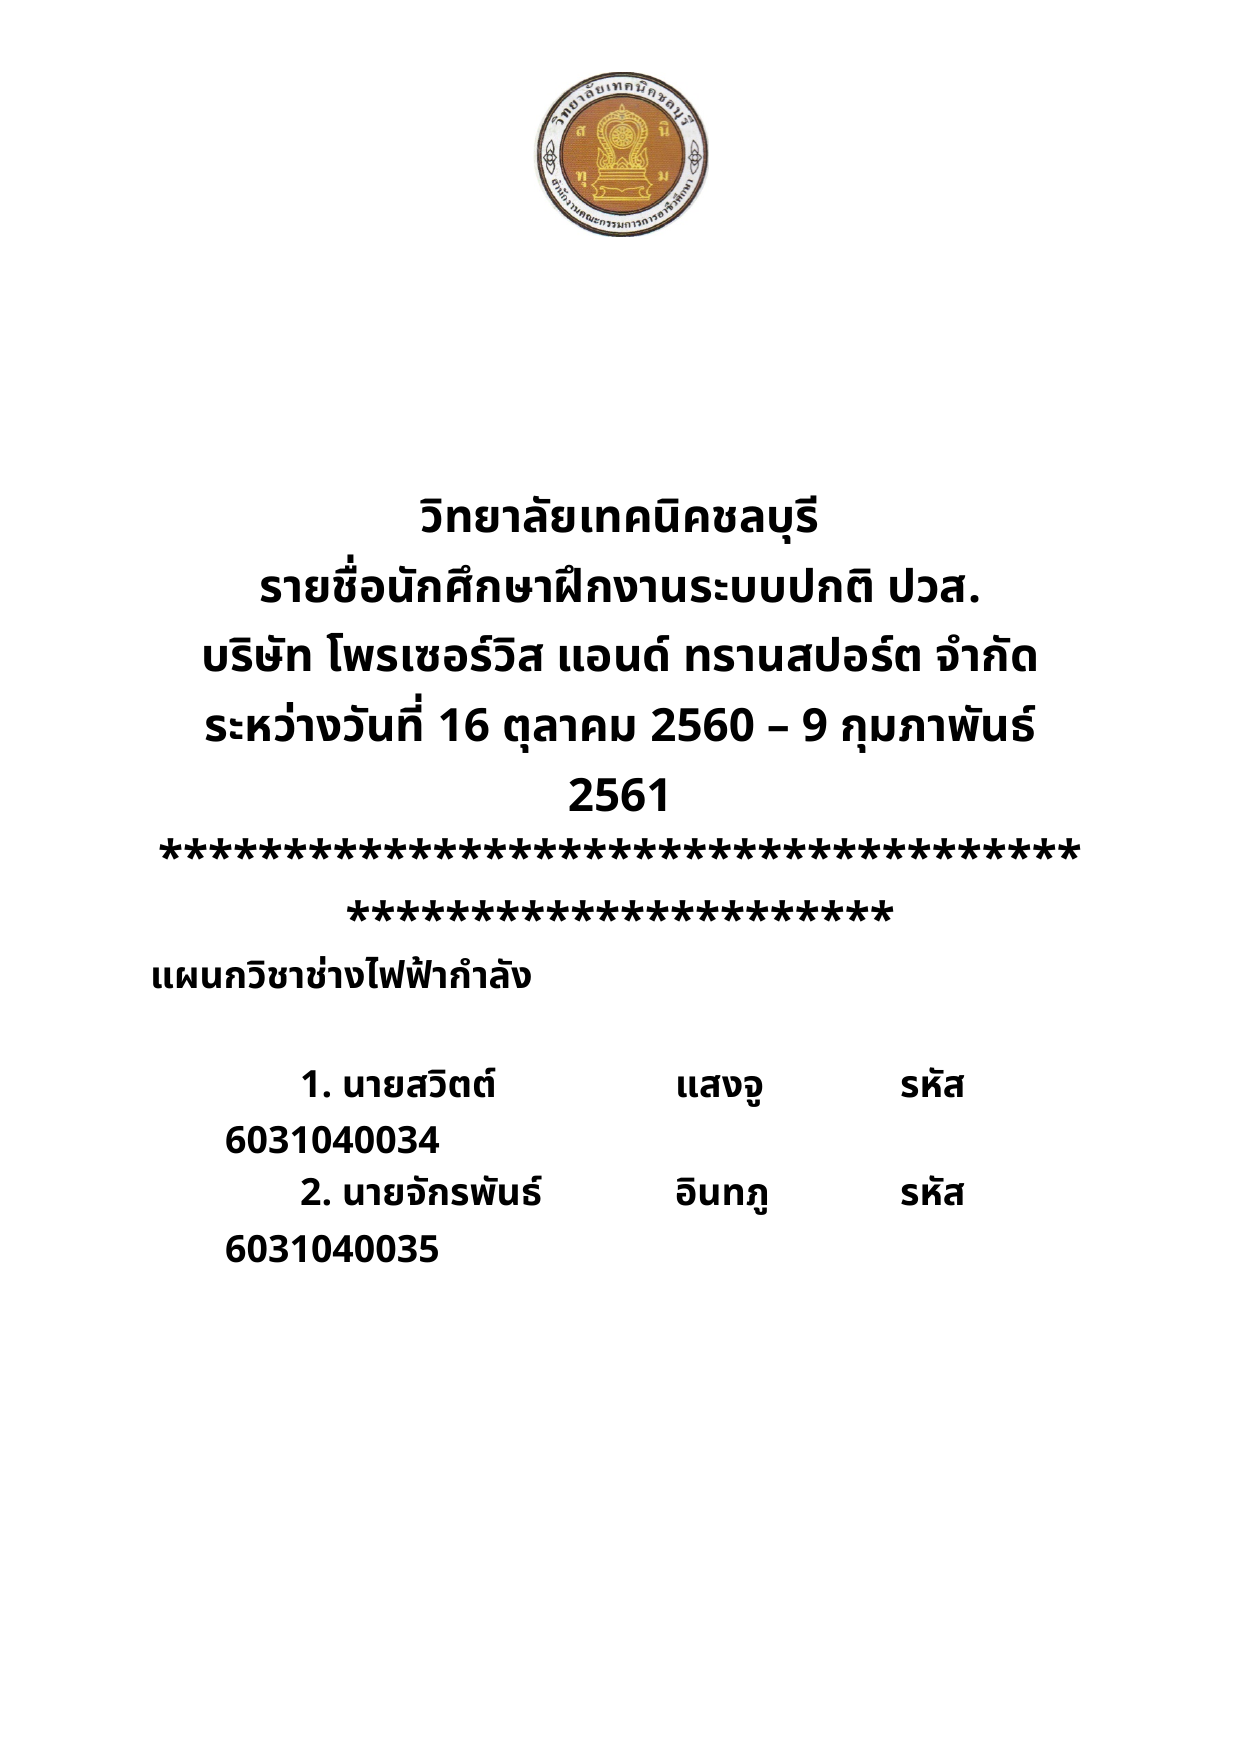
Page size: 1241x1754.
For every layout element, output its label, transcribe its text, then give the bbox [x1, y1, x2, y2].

text แผนกวิชาช่างไฟฟ้ากำลัง [150, 949, 1090, 1006]
text รายชื่อนักศึกษาฝึกงานระบบปกติ ปวส. [150, 553, 1090, 623]
text วิทยาลัยเทคนิคชลบุรี [150, 484, 1090, 553]
text *********************************************************** [150, 824, 1090, 949]
text 2. นายจักรพันธ์ อินทภู รหัส 6031040035 [150, 1165, 1090, 1273]
text 1. นายสวิตต์ แสงจู รหัส 6031040034 [150, 1057, 1090, 1165]
text บริษัท โพรเซอร์วิส แอนด์ ทรานสปอร์ต จำกัด [150, 623, 1090, 692]
picture [533, 72, 709, 235]
text ระหว่างวันที่ 16 ตุลาคม 2560 – 9 กุมภาพันธ์ 2561 [150, 692, 1090, 824]
